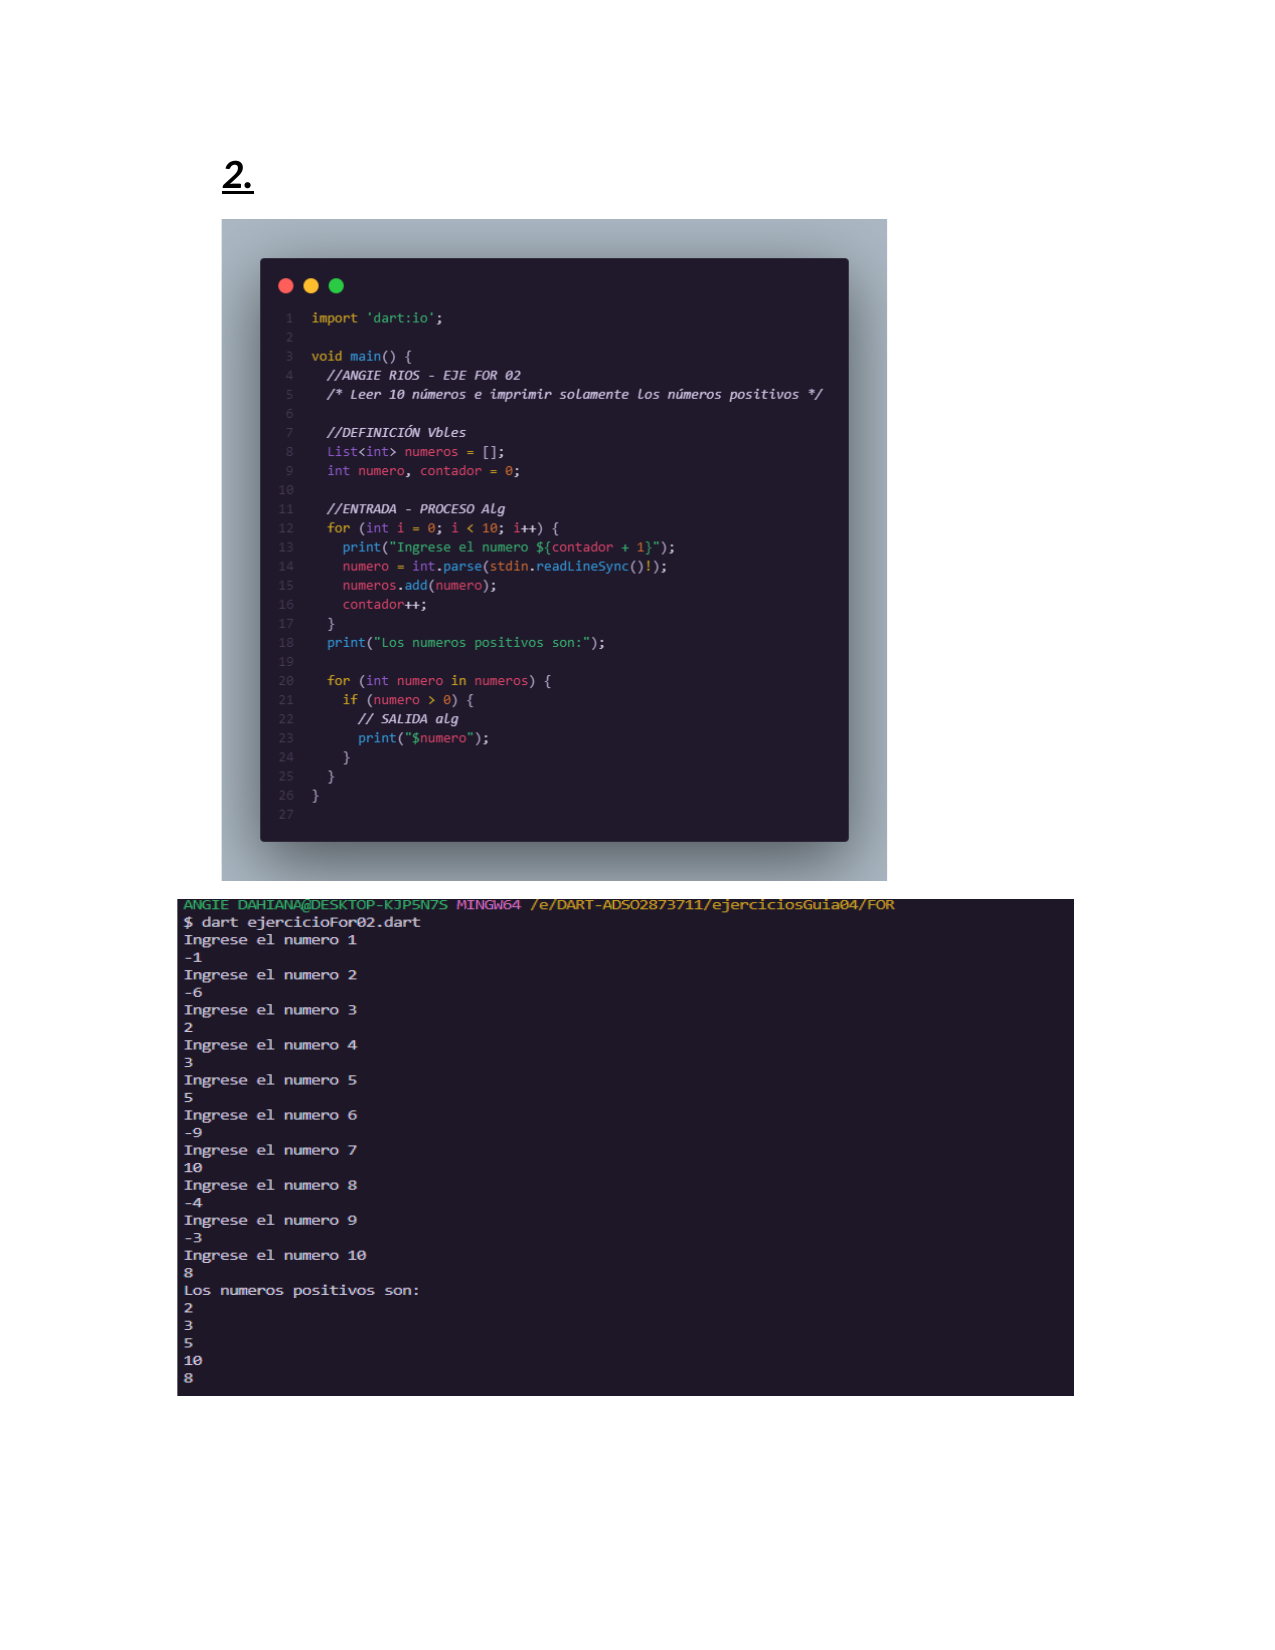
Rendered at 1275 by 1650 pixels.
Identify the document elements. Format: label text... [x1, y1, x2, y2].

picture [177, 899, 1074, 1396]
text 2. [222, 148, 1098, 198]
picture [221, 219, 888, 881]
